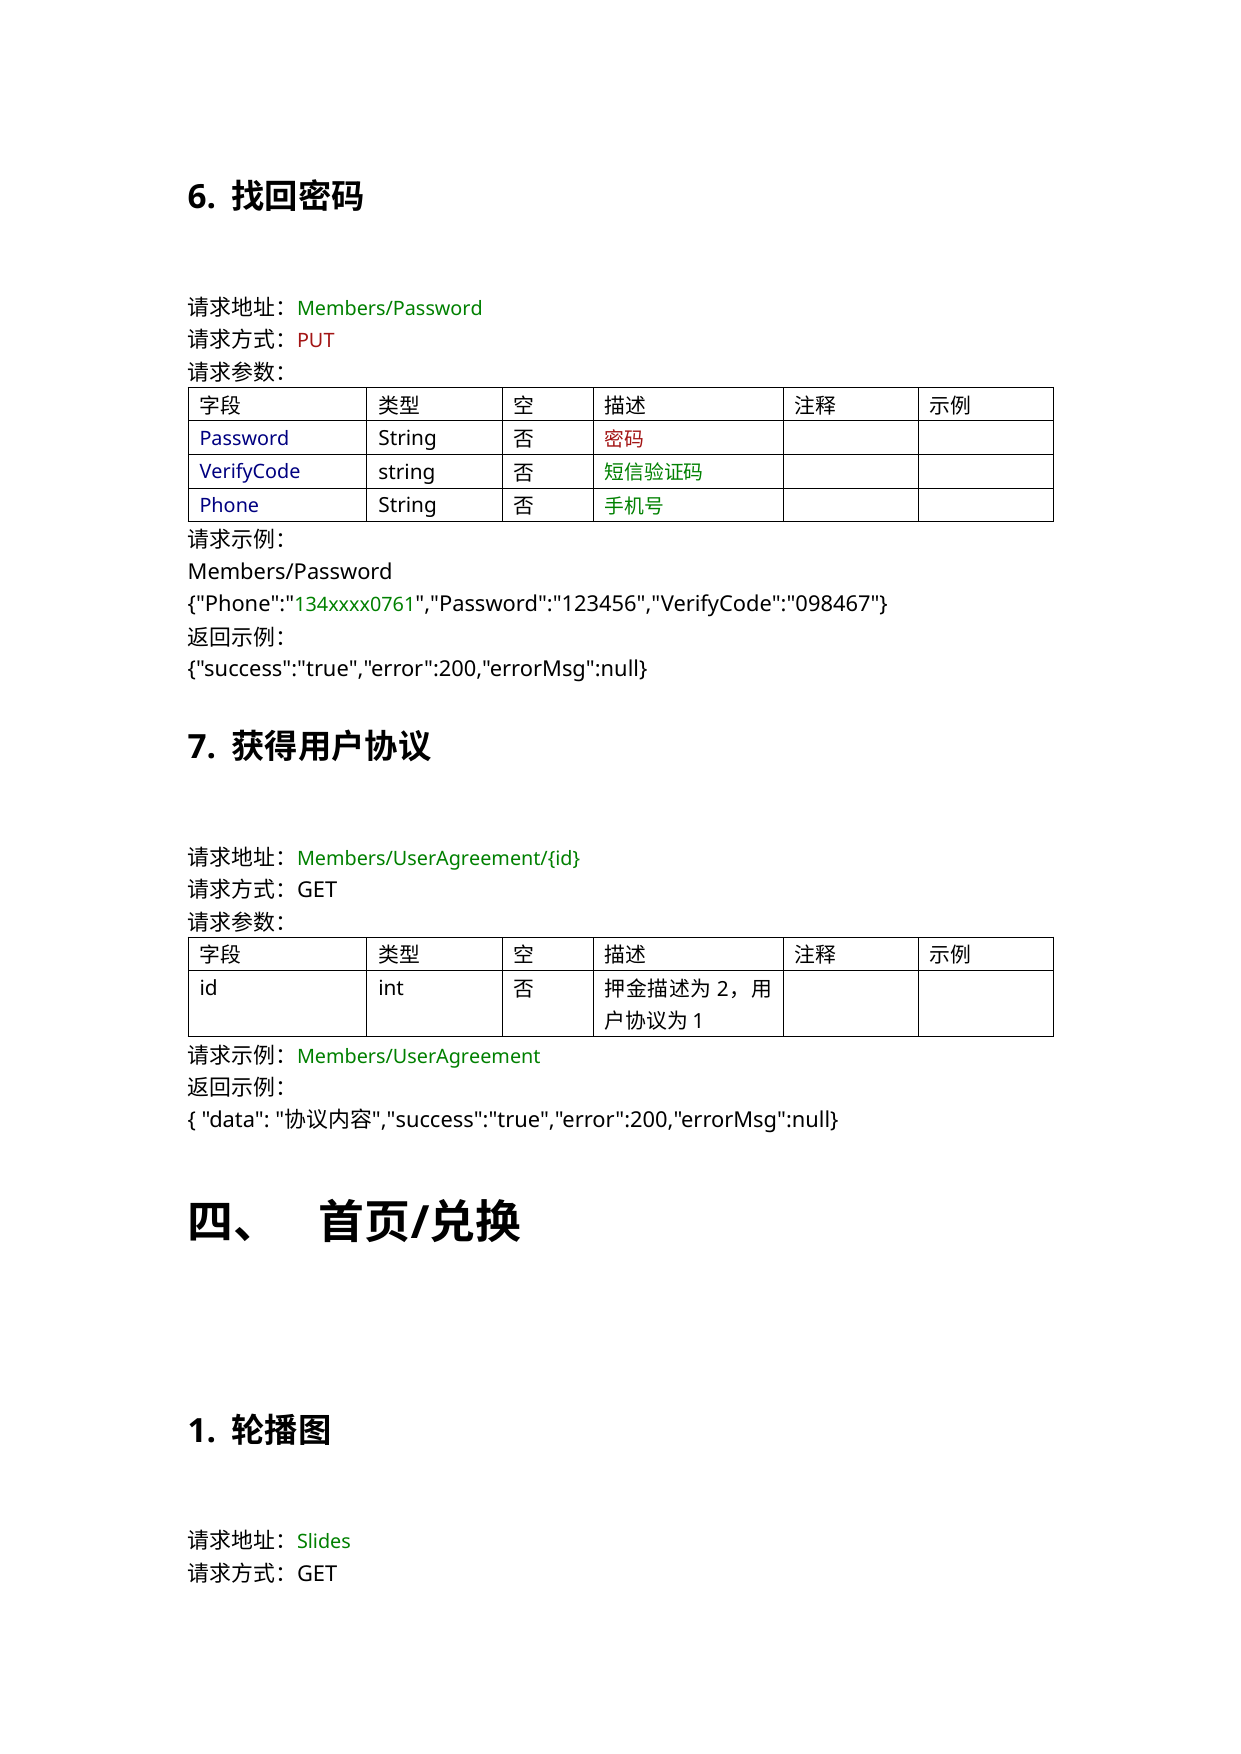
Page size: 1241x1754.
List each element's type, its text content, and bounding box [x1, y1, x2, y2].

text 请求方式：GET [187, 1556, 1053, 1588]
table_header 类型 [367, 388, 502, 420]
table_cell String [367, 489, 502, 521]
text 请求方式：GET [187, 872, 1053, 904]
subtitle 找回密码 [187, 162, 1053, 227]
table_cell 否 [503, 971, 593, 1036]
table_header 字段 [189, 938, 366, 970]
table_cell 密码 [594, 421, 783, 454]
table_cell 押金描述为2，用户协议为1 [594, 971, 783, 1036]
subtitle 获得用户协议 [187, 712, 1053, 777]
table_cell [784, 421, 918, 454]
table_cell [784, 489, 918, 521]
table_header 描述 [594, 938, 783, 970]
subtitle 轮播图 [187, 1396, 1053, 1461]
table_header 注释 [784, 388, 918, 420]
table_cell VerifyCode [189, 455, 366, 487]
text 请求方式：PUT [187, 322, 1053, 354]
text { "data": "协议内容","success":"true","error":200,"errorMsg":null} [187, 1102, 1053, 1135]
text 返回示例： [187, 619, 1053, 652]
text 请求参数： [187, 904, 1053, 937]
table_cell [784, 971, 918, 1036]
table_header 空 [503, 938, 593, 970]
table_header 字段 [189, 388, 366, 420]
table_cell String [367, 421, 502, 454]
table_cell 否 [503, 455, 593, 487]
table_cell [919, 971, 1053, 1036]
table_cell id [189, 971, 366, 1036]
text 请求地址：Members/Password [187, 289, 1053, 322]
text 请求示例： [187, 522, 1053, 554]
table_header 空 [503, 388, 593, 420]
text Members/Password [187, 554, 1053, 587]
table_cell string [367, 455, 502, 487]
table_header 类型 [367, 938, 502, 970]
text 请求地址：Slides [187, 1523, 1053, 1556]
table_cell [919, 421, 1053, 454]
table_cell 否 [503, 421, 593, 454]
table_cell [784, 455, 918, 487]
table_cell 短信验证码 [594, 455, 783, 487]
table_cell [919, 455, 1053, 487]
table_header 示例 [919, 938, 1053, 970]
table_cell int [367, 971, 502, 1036]
text 返回示例： [187, 1070, 1053, 1102]
table_header 描述 [594, 388, 783, 420]
table_cell Phone [189, 489, 366, 521]
table_cell 手机号 [594, 489, 783, 521]
text 请求示例：Members/UserAgreement [187, 1037, 1053, 1070]
text 请求地址：Members/UserAgreement/{id} [187, 839, 1053, 872]
subtitle 首页/兑换 [187, 1170, 1053, 1268]
text 请求参数： [187, 354, 1053, 387]
text {"success":"true","error":200,"errorMsg":null} [187, 652, 1053, 684]
text {"Phone":"134xxxx0761","Password":"123456","VerifyCode":"098467"} [187, 587, 1053, 619]
table_cell Password [189, 421, 366, 454]
table_header 示例 [919, 388, 1053, 420]
table_cell 否 [503, 489, 593, 521]
table_header 注释 [784, 938, 918, 970]
table_cell [919, 489, 1053, 521]
